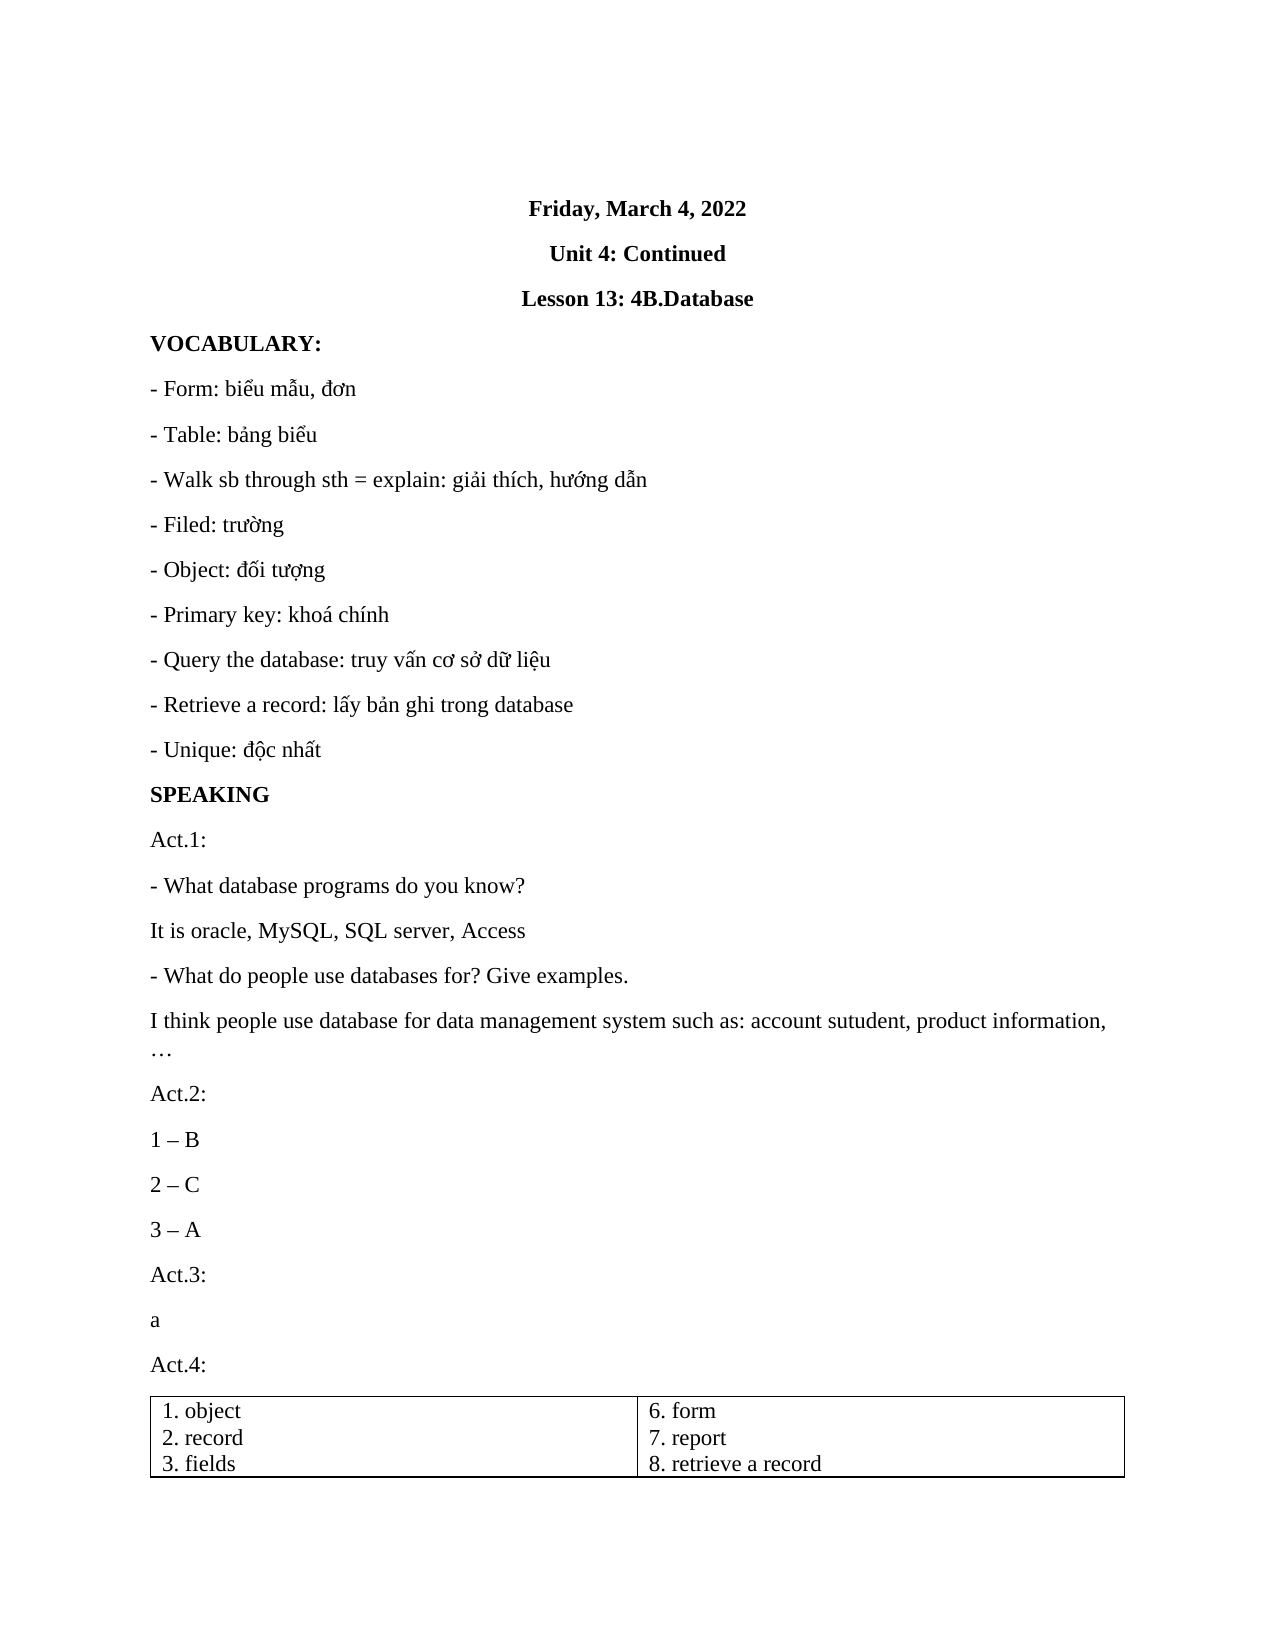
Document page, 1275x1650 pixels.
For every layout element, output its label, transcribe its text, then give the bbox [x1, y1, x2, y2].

text - What do people use databases for? Give examples. [150, 962, 1125, 988]
text SPEAKING [150, 781, 1125, 808]
text 1 – B [150, 1126, 1125, 1152]
text - Retrieve a record: lấy bản ghi trong database [150, 691, 1125, 718]
text 3 – A [150, 1216, 1125, 1242]
text - Walk sb through sth = explain: giải thích, hướng dẫn [150, 466, 1125, 492]
text - Primary key: khoá chính [150, 601, 1125, 627]
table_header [638, 1397, 1124, 1476]
text Act.3: [150, 1261, 1125, 1287]
text - Table: bảng biểu [150, 421, 1125, 447]
text - Query the database: truy vấn cơ sở dữ liệu [150, 646, 1125, 672]
text - Object: đối tượng [150, 556, 1125, 582]
text I think people use database for data management system such as: account sutudent, product information,… [150, 1007, 1125, 1062]
text 2 – C [150, 1171, 1125, 1197]
text - What database programs do you know? [150, 872, 1125, 898]
text Act.4: [150, 1351, 1125, 1377]
text - Filed: trường [150, 511, 1125, 537]
text Friday, March 4, 2022 [150, 195, 1125, 221]
text VOCABULARY: [150, 330, 1125, 357]
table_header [151, 1397, 637, 1476]
text - Unique: độc nhất [150, 736, 1125, 763]
text Act.1: [150, 827, 1125, 853]
text a [150, 1306, 1125, 1332]
text It is oracle, MySQL, SQL server, Access [150, 917, 1125, 943]
text Lesson 13: 4B.Database [150, 285, 1125, 312]
text Unit 4: Continued [150, 240, 1125, 267]
text Act.2: [150, 1081, 1125, 1107]
text - Form: biểu mẫu, đơn [150, 376, 1125, 402]
